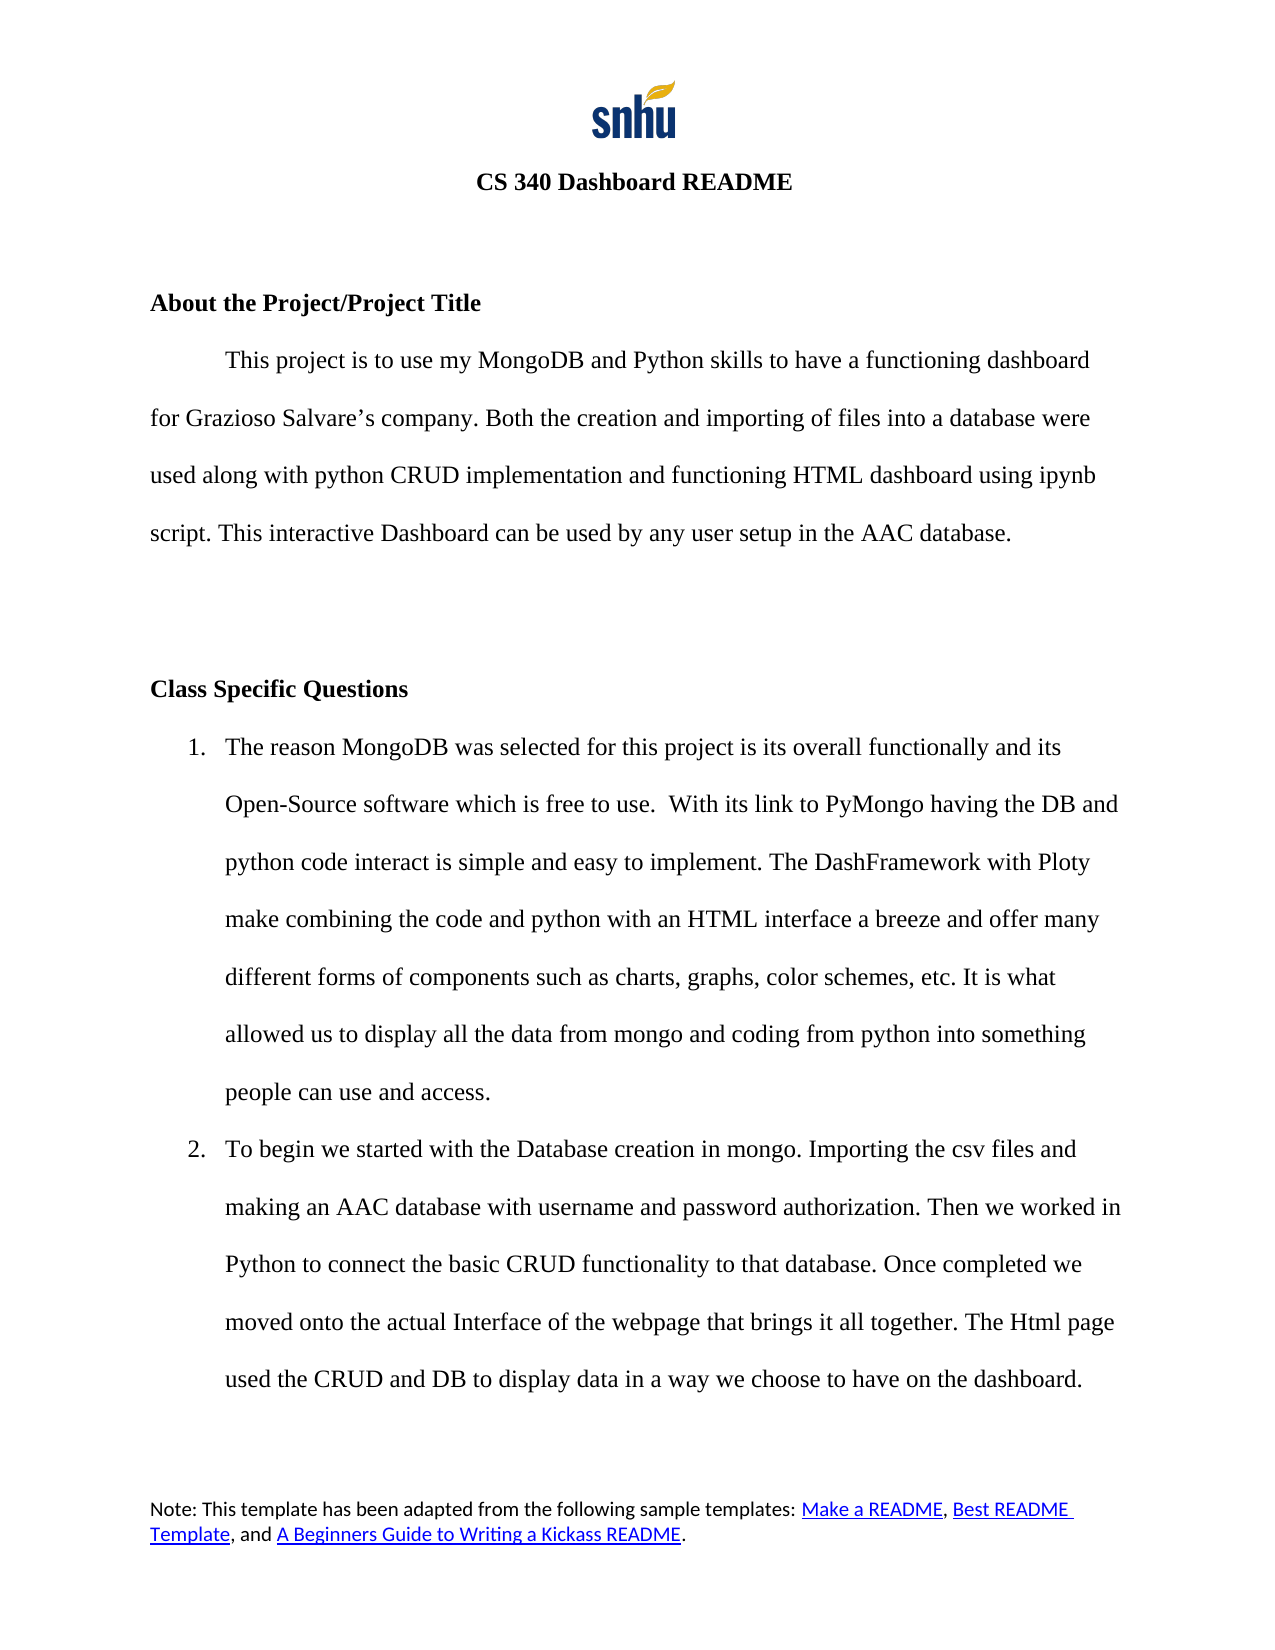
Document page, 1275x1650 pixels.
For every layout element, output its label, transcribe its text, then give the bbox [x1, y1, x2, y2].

list To begin we started with the Database creation in mongo. Importing the csv files and making an AAC database with username and password authorization. Then we worked in Python to connect the basic CRUD functionality to that database. Once completed we moved onto the actual Interface of the webpage that brings it all together. The Html page used the CRUD and DB to display data in a way we choose to have on the dashboard. [187, 1134, 1125, 1393]
list The reason MongoDB was selected for this project is its overall functionally and its Open-Source software which is free to use. With its link to PyMongo having the DB and python code interact is simple and easy to implement. The DashFramework with Ploty make combining the code and python with an HTML interface a breeze and offer many different forms of components such as charts, graphs, color schemes, etc. It is what allowed us to display all the data from mongo and coding from python into something people can use and access. [187, 732, 1125, 1106]
subtitle About the Project/Project Title [150, 288, 1125, 316]
subtitle CS 340 Dashboard README [150, 167, 1125, 257]
text This project is to use my MongoDB and Python skills to have a functioning dashboard for Grazioso Salvare’s company. Both the creation and importing of files into a database were used along with python CRUD implementation and functioning HTML dashboard using ipynb script. This interactive Dashboard can be used by any user setup in the AAC database. [150, 345, 1125, 546]
picture [573, 75, 702, 147]
text Class Specific Questions [150, 674, 1125, 703]
